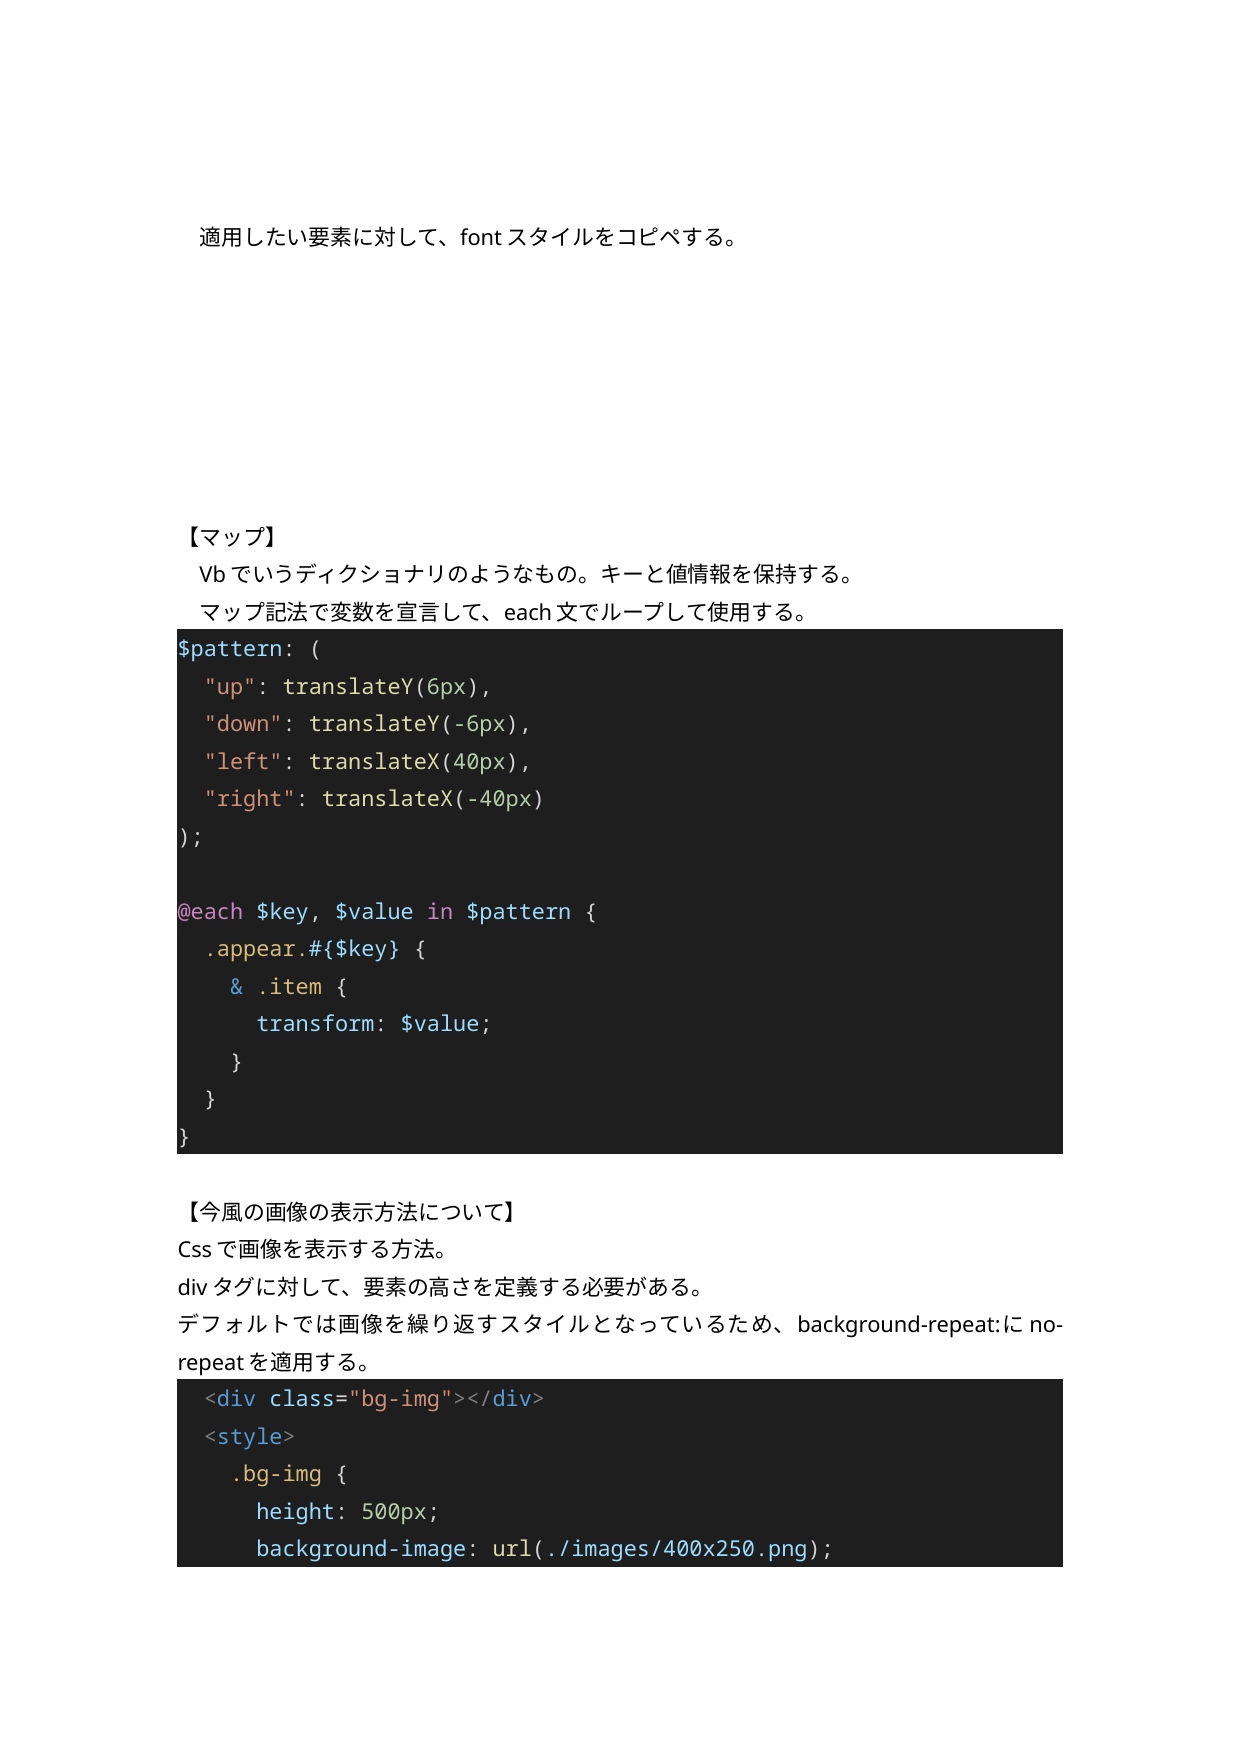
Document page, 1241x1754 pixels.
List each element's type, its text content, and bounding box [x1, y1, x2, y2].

text デフォルトでは画像を繰り返すスタイルとなっているため、background-repeat:にno-repeatを適用する。 [177, 1304, 1063, 1379]
text "right": translateX(-40px) [177, 779, 1063, 817]
text } [177, 1117, 1063, 1154]
text Vbでいうディクショナリのようなもの。キーと値情報を保持する。 [177, 554, 1063, 592]
text divタグに対して、要素の高さを定義する必要がある。 [177, 1267, 1063, 1304]
text .bg-img { [177, 1454, 1063, 1492]
text & .item { [177, 967, 1063, 1004]
text Cssで画像を表示する方法。 [177, 1229, 1063, 1267]
text $pattern: ( [177, 629, 1063, 667]
text 適用したい要素に対して、fontスタイルをコピペする。 [177, 217, 1063, 254]
text } [177, 1079, 1063, 1117]
text } [177, 1042, 1063, 1079]
text .appear.#{$key} { [177, 929, 1063, 967]
text ); [177, 817, 1063, 854]
text transform: $value; [177, 1004, 1063, 1042]
text <style> [177, 1417, 1063, 1454]
text "down": translateY(-6px), [177, 704, 1063, 742]
text <div class="bg-img"></div> [177, 1379, 1063, 1417]
text background-image: url(./images/400x250.png); [177, 1529, 1063, 1567]
text @each $key, $value in $pattern { [177, 892, 1063, 929]
text マップ記法で変数を宣言して、each文でループして使用する。 [177, 592, 1063, 629]
text height: 500px; [177, 1492, 1063, 1529]
text "left": translateX(40px), [177, 742, 1063, 779]
text "up": translateY(6px), [177, 667, 1063, 704]
text 【マップ】 [177, 517, 1063, 554]
text 【今風の画像の表示方法について】 [177, 1192, 1063, 1229]
